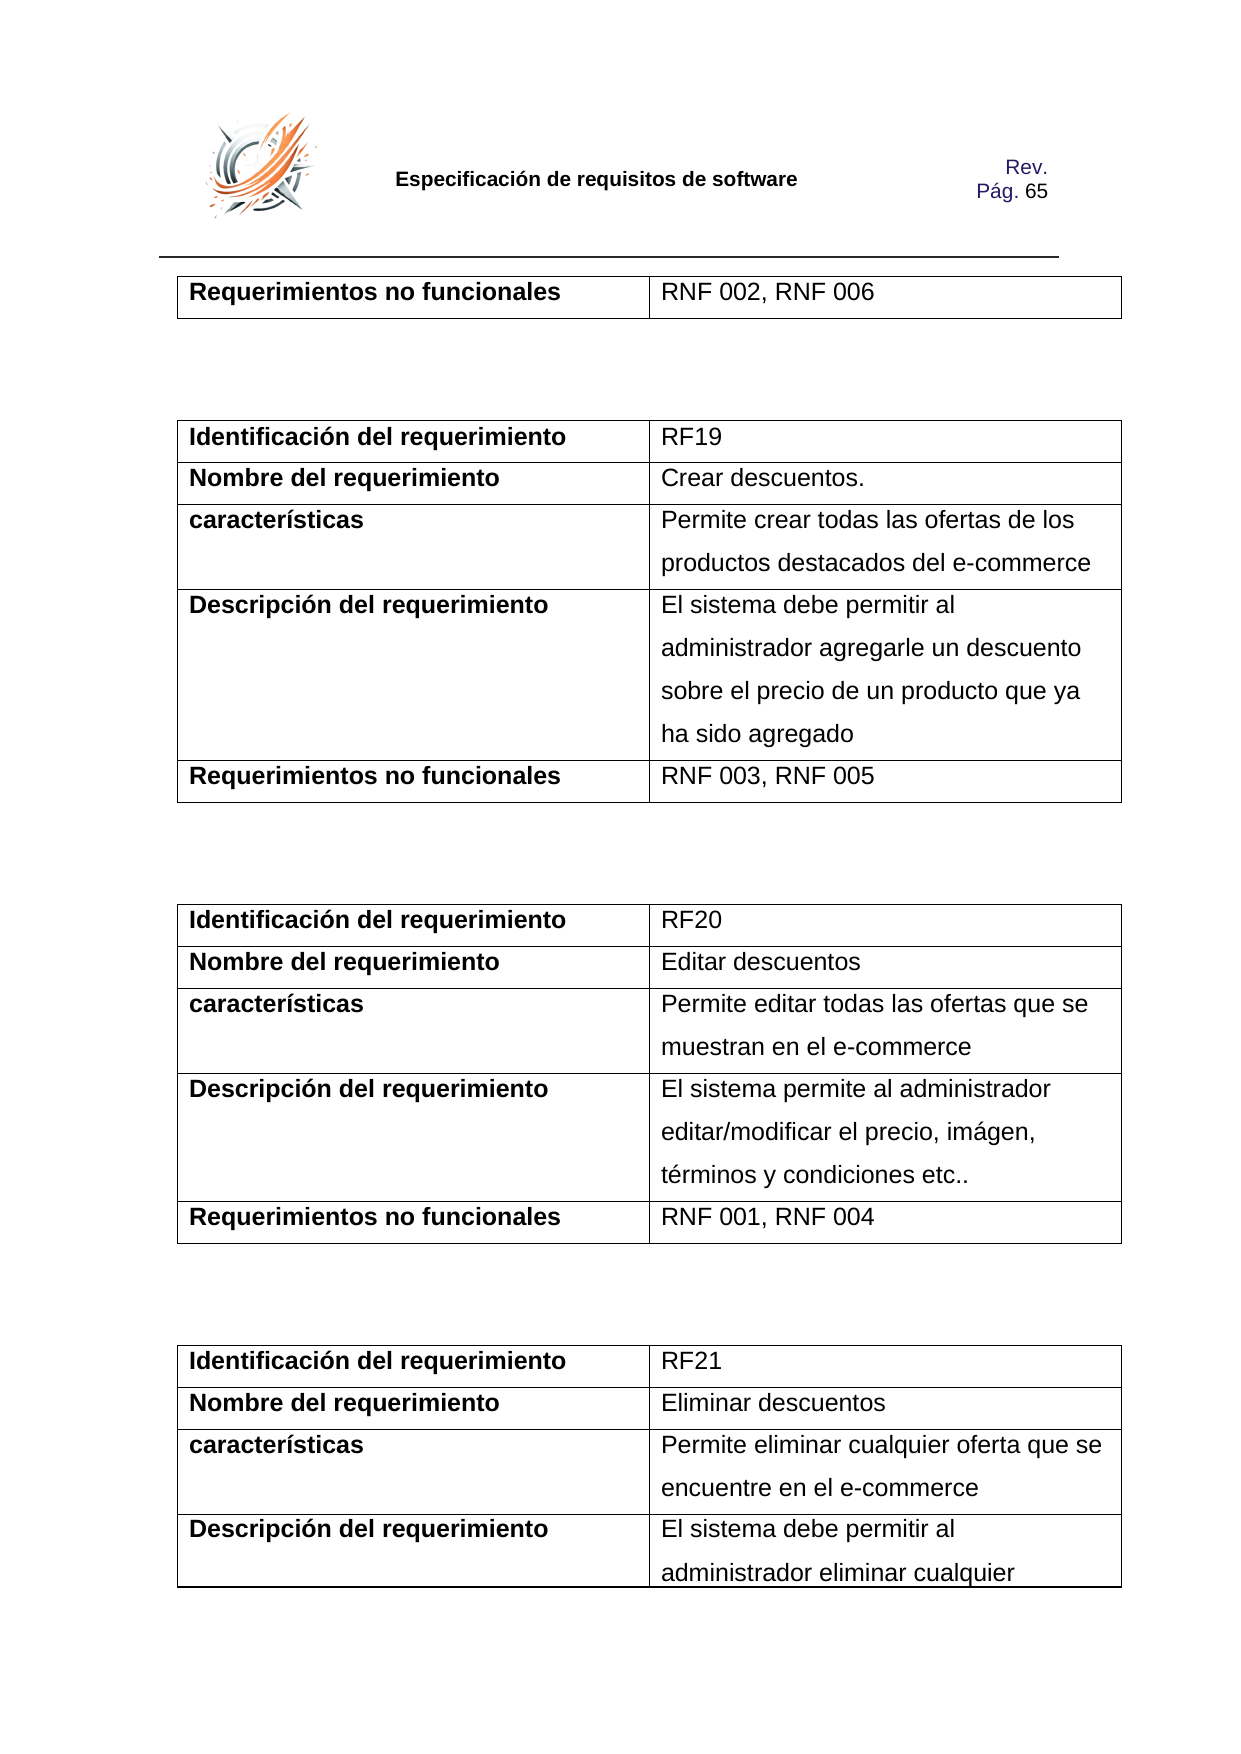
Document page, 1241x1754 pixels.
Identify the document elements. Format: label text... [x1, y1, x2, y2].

table_cell RNF 002, RNF 006 [650, 277, 1121, 318]
table_header Identificación del requerimiento [178, 1346, 649, 1387]
table_cell El sistema debe permitir al administrador eliminar cualquier descuento que esté sobre un producto. [650, 1515, 1121, 1586]
table_cell Permite eliminar cualquier oferta que se encuentre en el e-commerce [650, 1430, 1121, 1513]
table_cell Requerimientos no funcionales [178, 277, 649, 318]
table_cell Nombre del requerimiento [178, 463, 649, 504]
table_cell Requerimientos no funcionales [178, 1202, 649, 1242]
table_cell Descripción del requerimiento [178, 590, 649, 760]
table_cell RNF 003, RNF 005 [650, 761, 1121, 802]
table_cell Requerimientos no funcionales [178, 761, 649, 802]
table_cell Permite editar todas las ofertas que se muestran en el e-commerce [650, 989, 1121, 1073]
table_header Identificación del requerimiento [178, 421, 649, 462]
table_cell Crear descuentos. [650, 463, 1121, 504]
table_header RF21 [650, 1346, 1121, 1387]
table_cell El sistema permite al administrador editar/modificar el precio, imágen, términos y condiciones etc.. [650, 1074, 1121, 1201]
table_header RF20 [650, 905, 1121, 946]
table_cell Nombre del requerimiento [178, 947, 649, 988]
picture [177, 87, 333, 245]
table_cell Eliminar descuentos [650, 1388, 1121, 1428]
table_cell El sistema debe permitir al administrador agregarle un descuento sobre el precio de un producto que ya ha sido agregado [650, 590, 1121, 760]
table_cell características [178, 1430, 649, 1513]
table_cell características [178, 989, 649, 1073]
table_cell Descripción del requerimiento [178, 1074, 649, 1201]
table_header Identificación del requerimiento [178, 905, 649, 946]
table_cell Permite crear todas las ofertas de los productos destacados del e-commerce [650, 505, 1121, 589]
table_cell características [178, 505, 649, 589]
table_cell Descripción del requerimiento [178, 1515, 649, 1586]
table_header RF19 [650, 421, 1121, 462]
table_cell Nombre del requerimiento [178, 1388, 649, 1428]
table_cell RNF 001, RNF 004 [650, 1202, 1121, 1242]
table_cell Editar descuentos [650, 947, 1121, 988]
